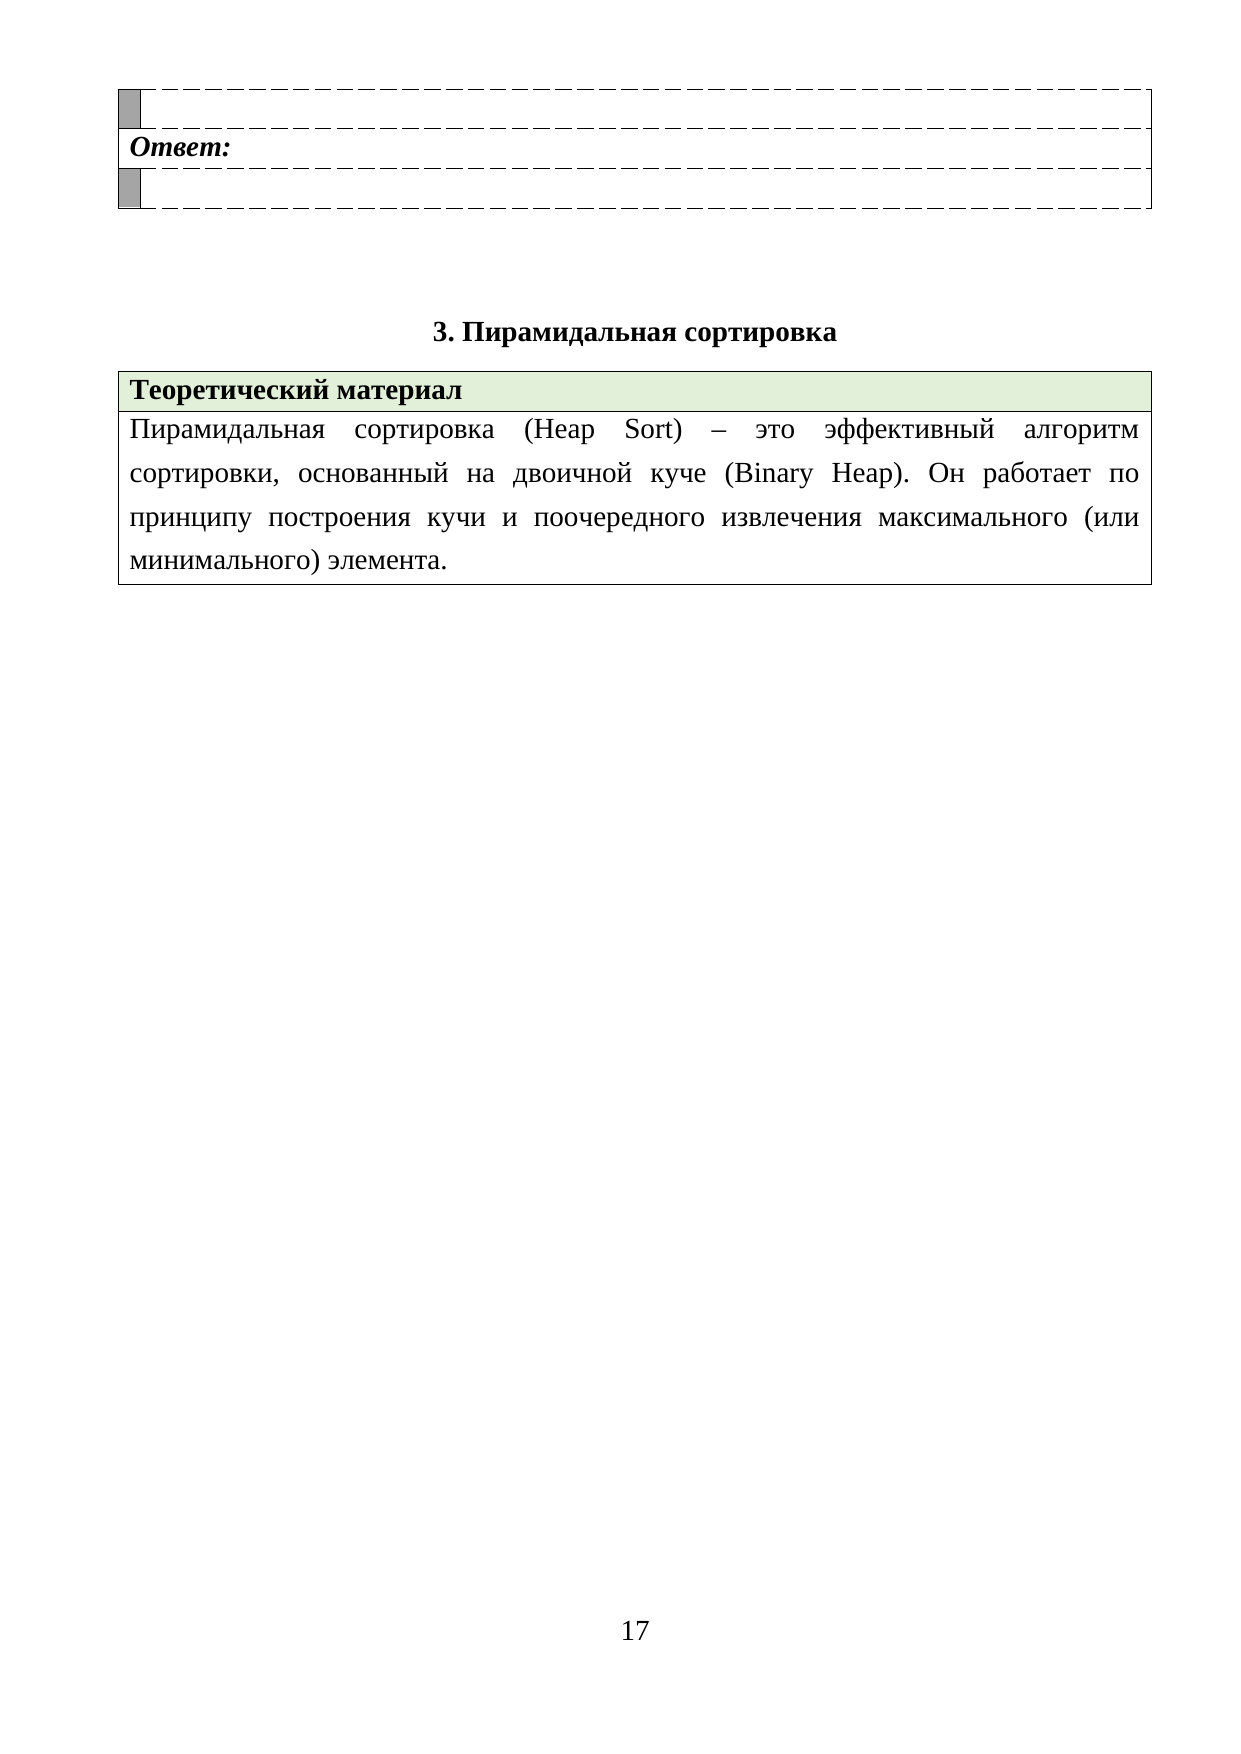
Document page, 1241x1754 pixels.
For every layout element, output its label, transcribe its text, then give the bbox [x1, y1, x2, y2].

table_cell [141, 168, 1151, 207]
text 3. Пирамидальная сортировка [118, 314, 1152, 348]
table_cell [119, 90, 140, 128]
table_cell Пирамидальная сортировка (Heap Sort) – это эффективный алгоритм сортировки, основанный на двоичной куче (Binary Heap). Он работает по принципу построения кучи и поочередного извлечения максимального (или минимального) элемента. Основные принципы работы Heap Sort 1. Преобразование массива в двоичную кучу (Heapify) Если сортировка идет по возрастанию, то строится Max-Heap (где каждый родитель больше потомков). Если сортировка идет по убыванию, то строится Min-Heap (где каждый родитель меньше потомков). 2. Извлечение максимального элемента (он всегда находится в корне Max-Heap). Меняем корневой элемент с последним в куче. Уменьшаем размер кучи и восстанавливаем свойства кучи (heapify). 3. Повторяем процесс до тех пор, пока не останется один элемент. [119, 412, 1151, 584]
table_cell Ответ: [119, 128, 1151, 168]
table_cell [119, 169, 140, 207]
table_cell [141, 89, 1151, 128]
table_header Теоретический материал [119, 372, 1151, 411]
